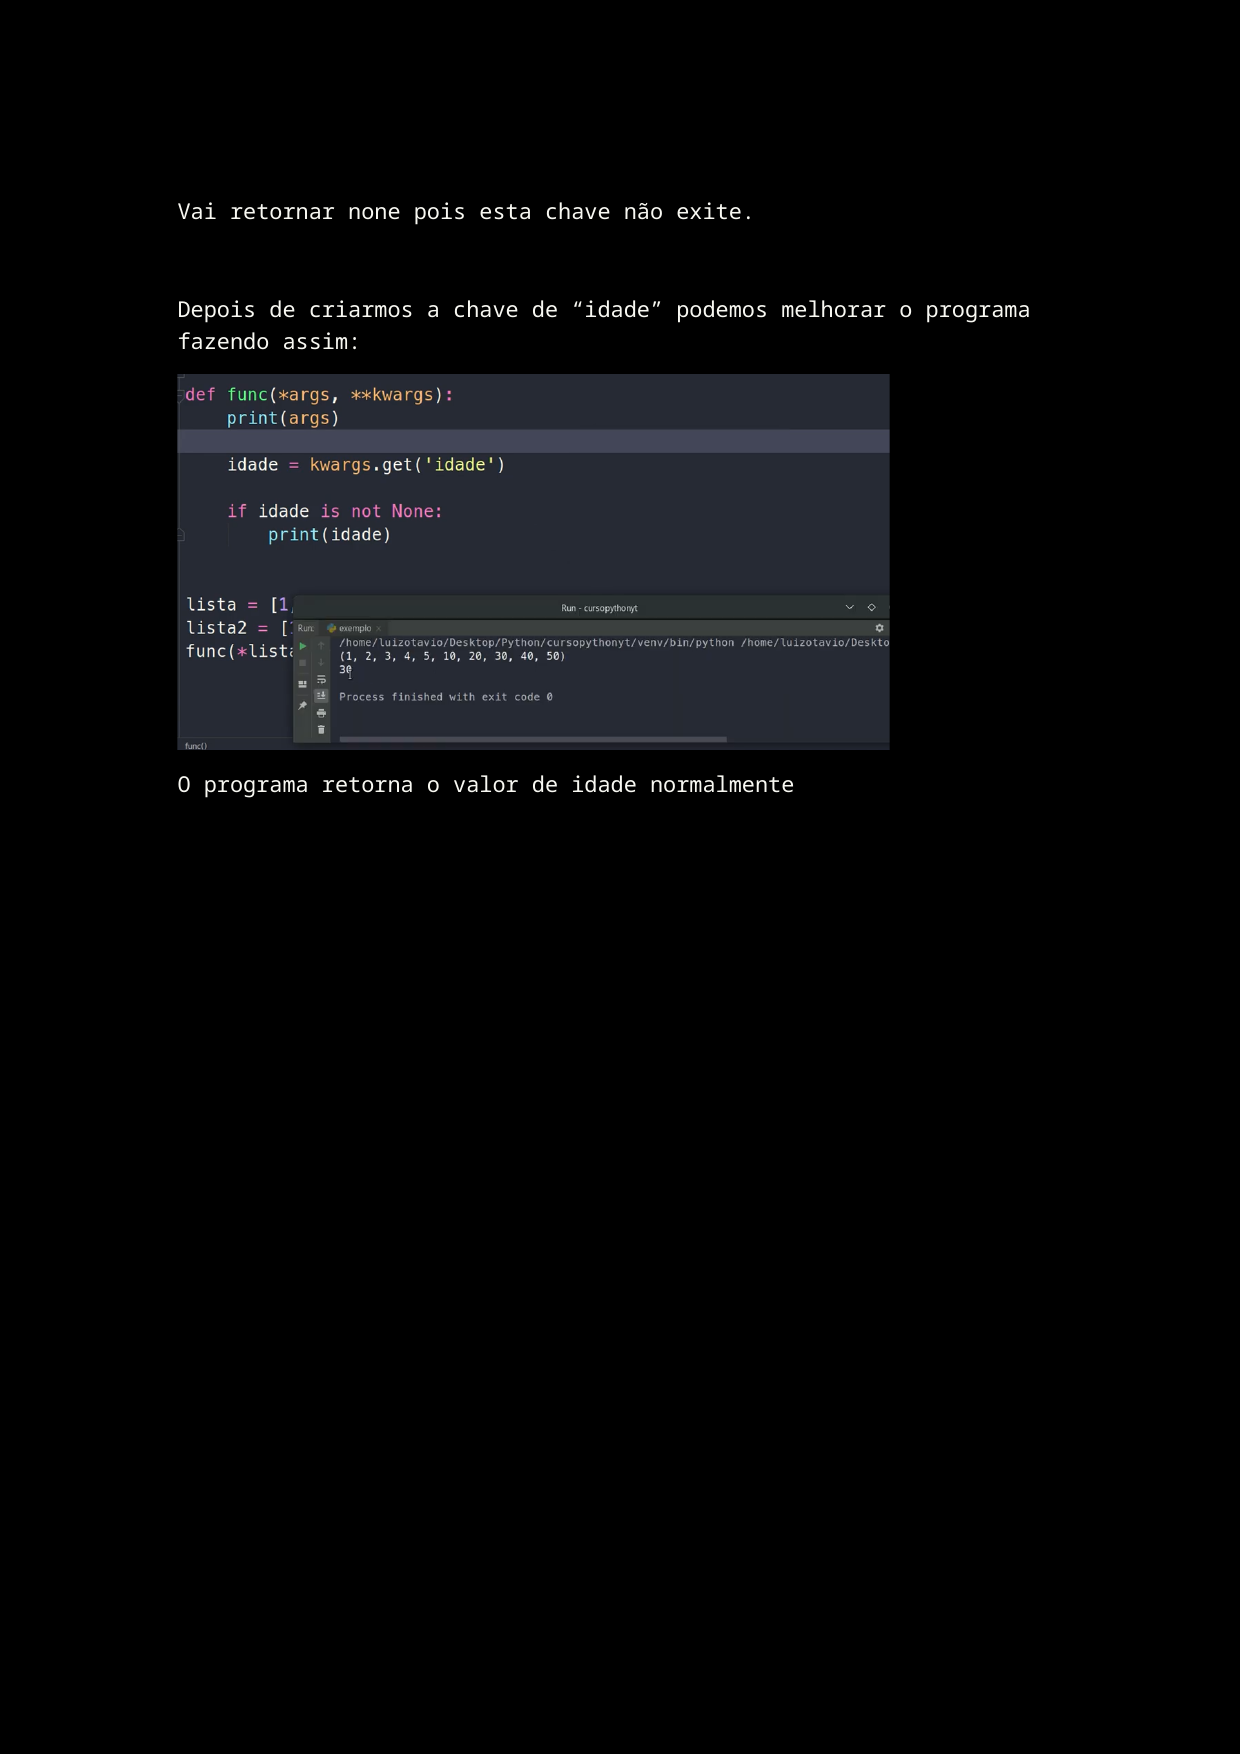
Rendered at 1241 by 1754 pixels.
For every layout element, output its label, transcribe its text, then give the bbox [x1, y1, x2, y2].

text O programa retorna o valor de idade normalmente [177, 769, 1063, 798]
text Depois de criarmos a chave de “idade” podemos melhorar o programa fazendo assim: [177, 294, 1063, 356]
text Vai retornar none pois esta chave não exite. [177, 196, 1063, 226]
picture [177, 374, 890, 750]
